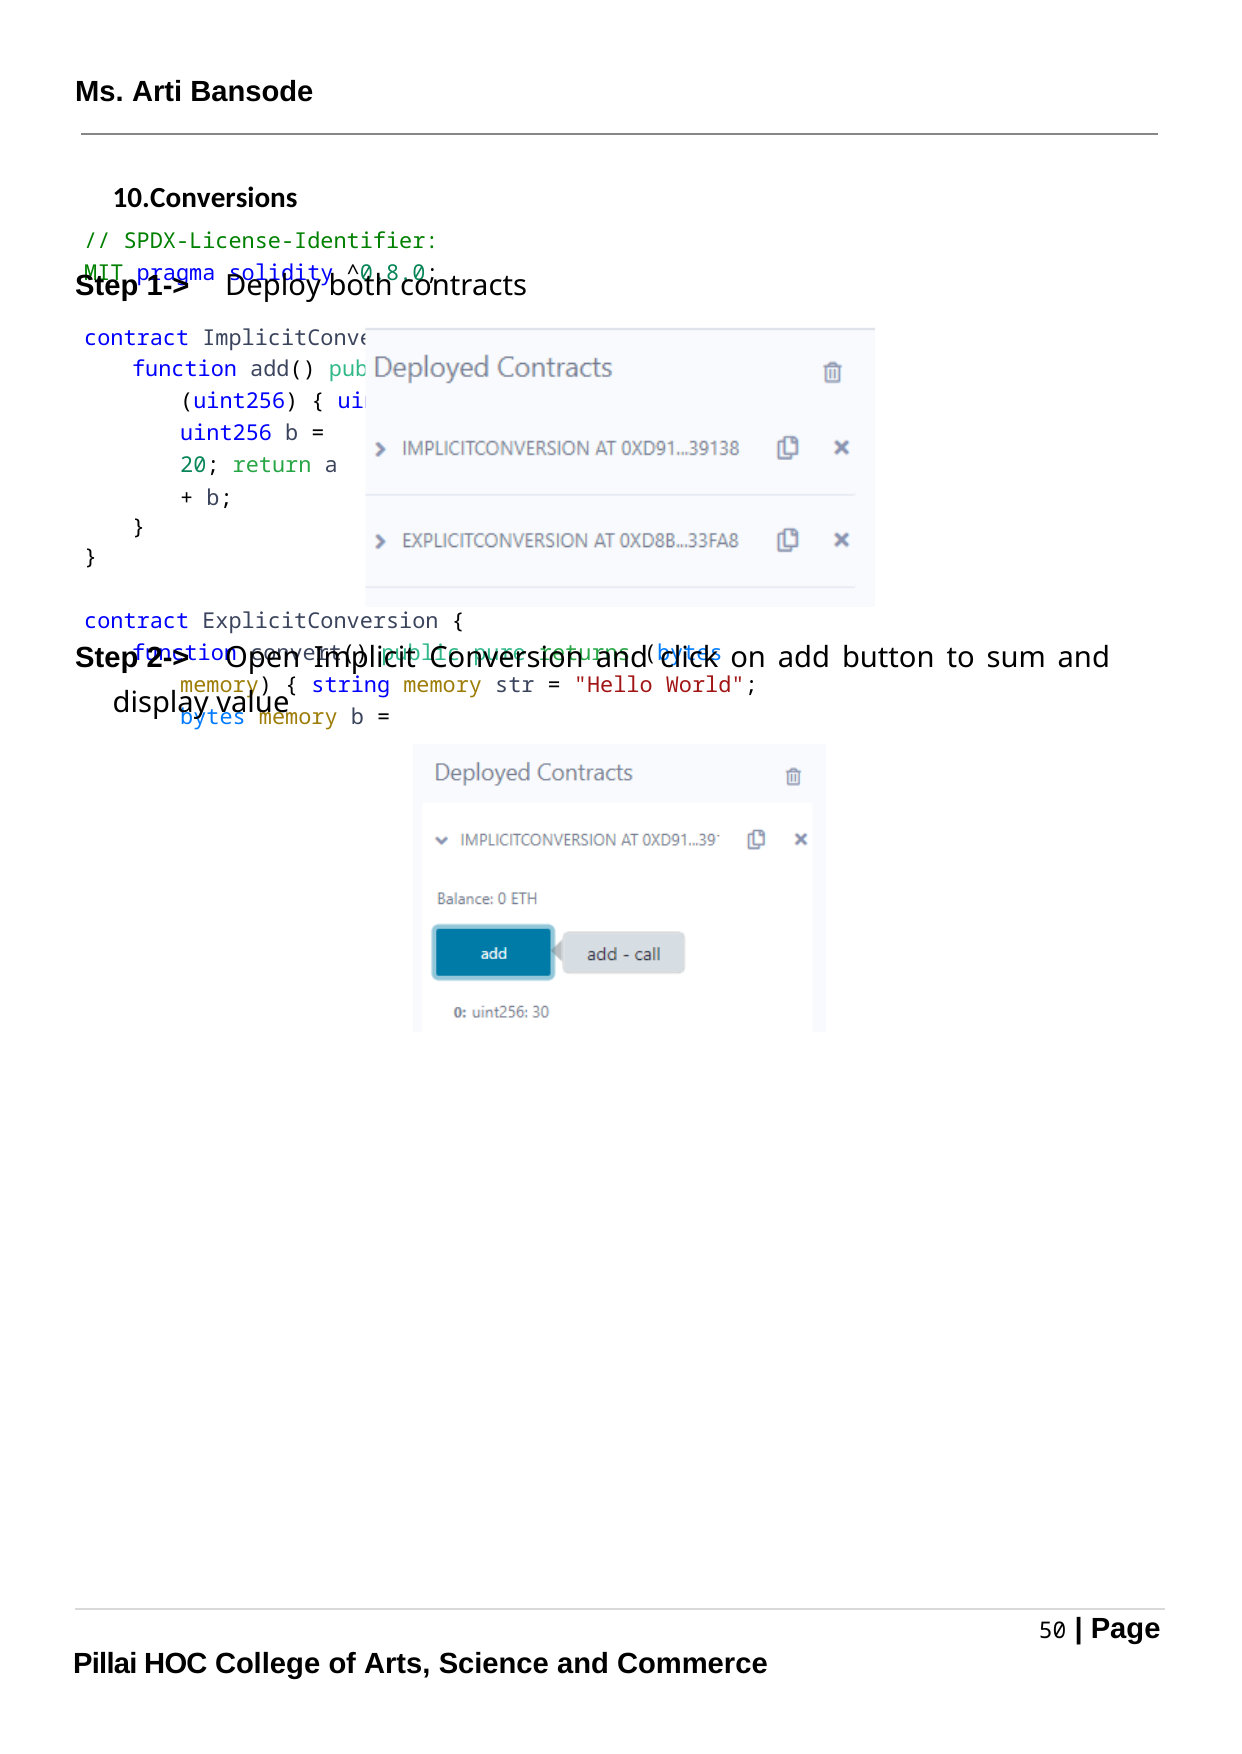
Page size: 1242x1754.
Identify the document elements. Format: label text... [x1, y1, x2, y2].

picture [413, 744, 826, 1032]
subtitle Conversions [112, 179, 1185, 214]
text Step 1-> Deploy both contracts [75, 264, 1185, 304]
picture [365, 327, 875, 607]
